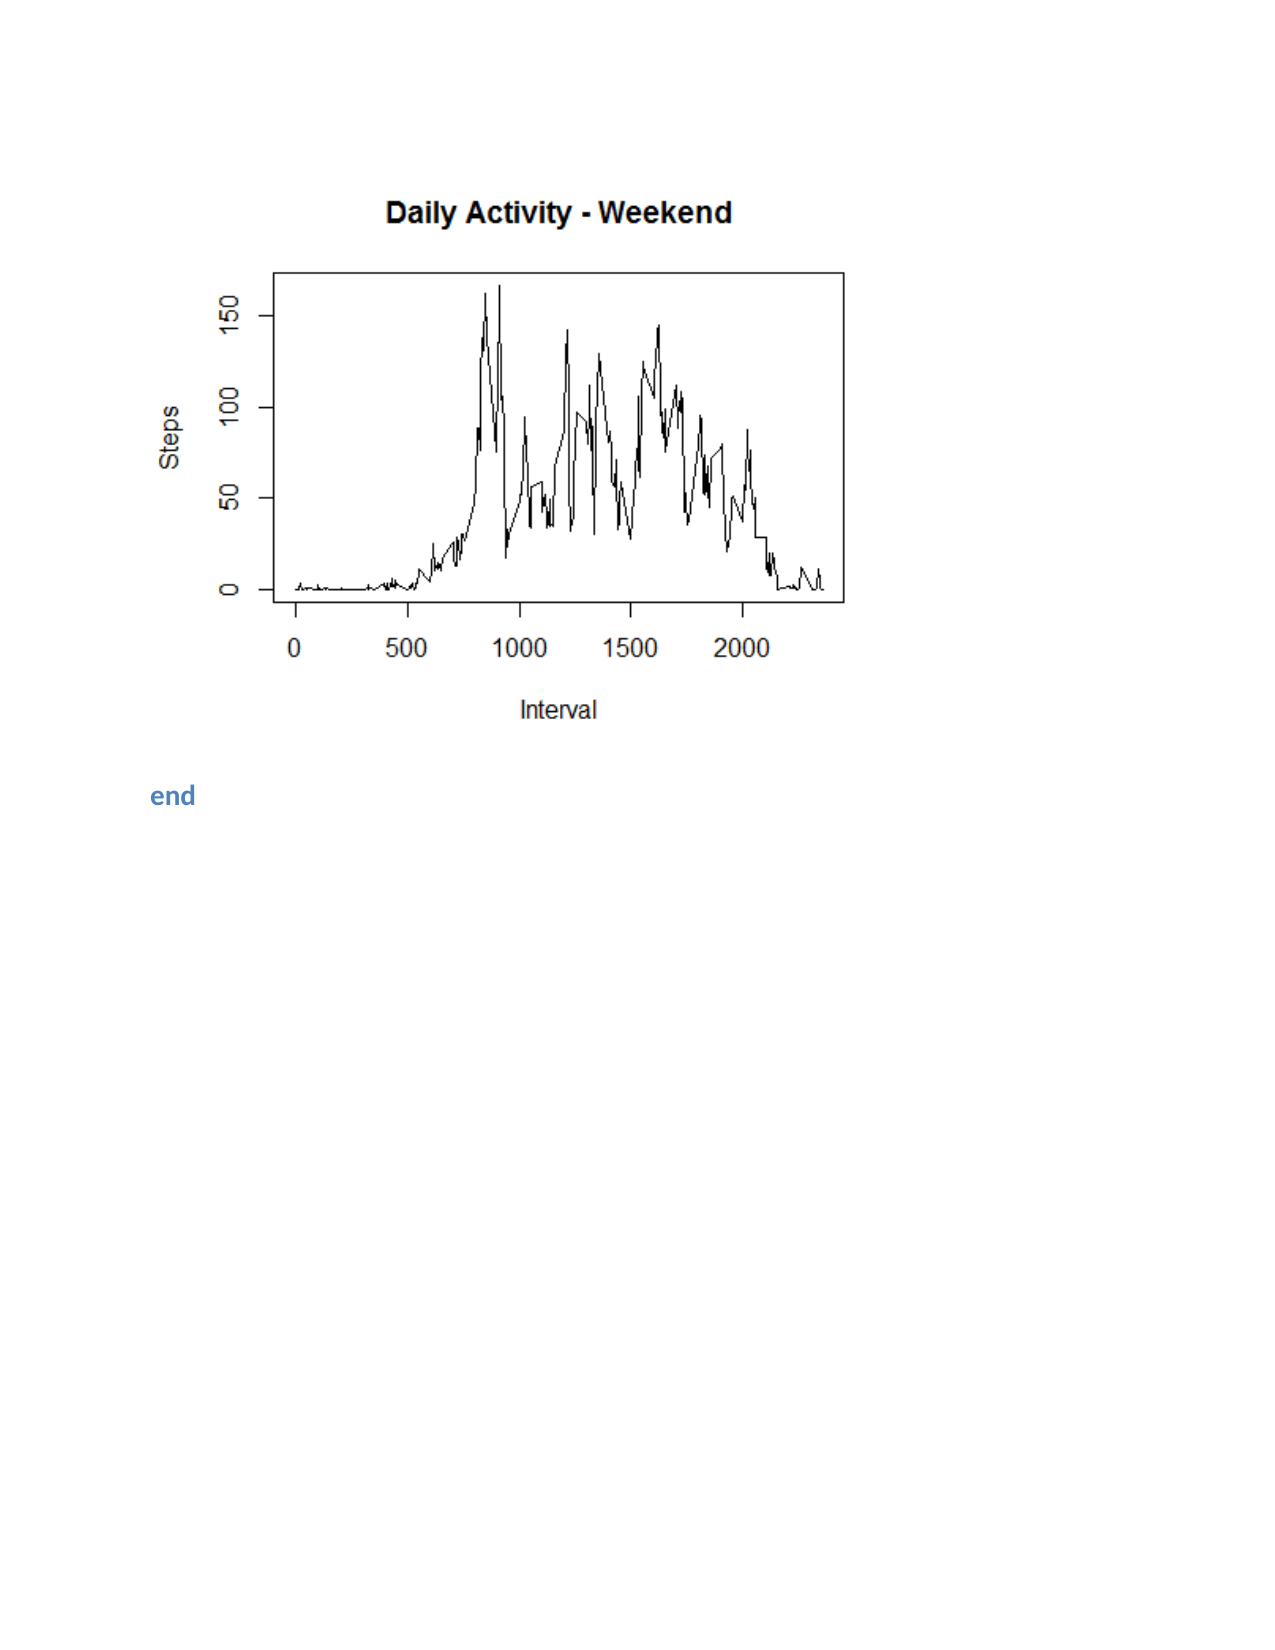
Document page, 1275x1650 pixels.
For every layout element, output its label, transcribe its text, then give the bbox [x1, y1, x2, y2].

picture [150, 150, 908, 757]
subtitle end [150, 777, 1125, 813]
